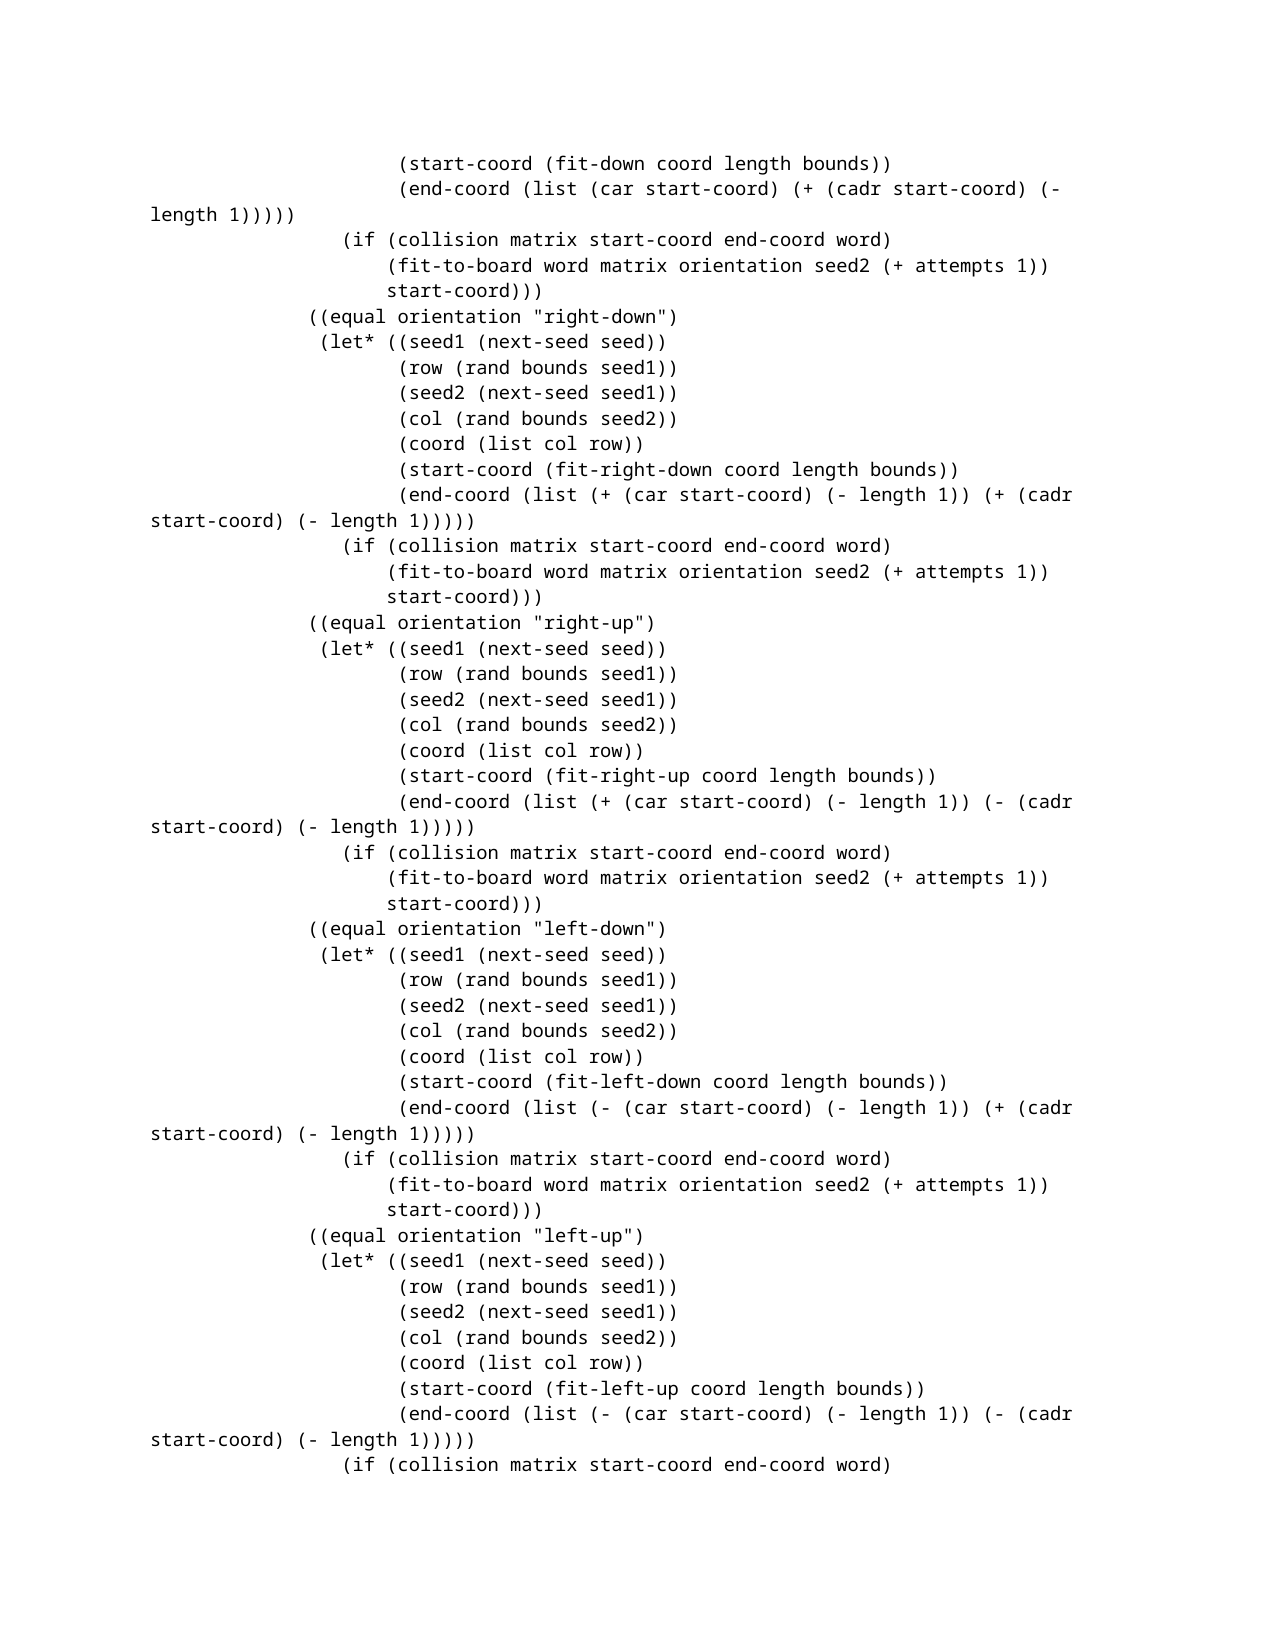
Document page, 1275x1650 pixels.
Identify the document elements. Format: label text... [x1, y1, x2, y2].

text start-coord))) [150, 890, 1125, 916]
text (col (rand bounds seed2)) [150, 711, 1125, 737]
text (end-coord (list (- (car start-coord) (- length 1)) (- (cadr start-coord) (- length 1))))) [150, 1401, 1125, 1452]
text (fit-to-board word matrix orientation seed2 (+ attempts 1)) [150, 252, 1125, 278]
text start-coord))) [150, 278, 1125, 303]
text (row (rand bounds seed1)) [150, 1273, 1125, 1298]
text (let* ((seed1 (next-seed seed)) [150, 1247, 1125, 1273]
text (start-coord (fit-right-up coord length bounds)) [150, 762, 1125, 788]
text (start-coord (fit-down coord length bounds)) [150, 150, 1125, 176]
text (fit-to-board word matrix orientation seed2 (+ attempts 1)) [150, 864, 1125, 890]
text (coord (list col row)) [150, 431, 1125, 456]
text (col (rand bounds seed2)) [150, 1324, 1125, 1349]
text ((equal orientation "left-down") [150, 916, 1125, 941]
text (coord (list col row)) [150, 737, 1125, 762]
text (end-coord (list (- (car start-coord) (- length 1)) (+ (cadr start-coord) (- length 1))))) [150, 1094, 1125, 1145]
text (start-coord (fit-right-down coord length bounds)) [150, 456, 1125, 482]
text (end-coord (list (+ (car start-coord) (- length 1)) (+ (cadr start-coord) (- length 1))))) [150, 482, 1125, 533]
text (start-coord (fit-left-down coord length bounds)) [150, 1069, 1125, 1094]
text (seed2 (next-seed seed1)) [150, 686, 1125, 711]
text ((equal orientation "left-up") [150, 1222, 1125, 1247]
text (seed2 (next-seed seed1)) [150, 992, 1125, 1018]
text (coord (list col row)) [150, 1349, 1125, 1375]
text (col (rand bounds seed2)) [150, 405, 1125, 431]
text (fit-to-board word matrix orientation seed2 (+ attempts 1)) [150, 558, 1125, 584]
text start-coord))) [150, 1196, 1125, 1222]
text (row (rand bounds seed1)) [150, 967, 1125, 992]
text (seed2 (next-seed seed1)) [150, 1298, 1125, 1324]
text (let* ((seed1 (next-seed seed)) [150, 329, 1125, 354]
text (coord (list col row)) [150, 1043, 1125, 1069]
text (col (rand bounds seed2)) [150, 1018, 1125, 1043]
text (let* ((seed1 (next-seed seed)) [150, 941, 1125, 967]
text (seed2 (next-seed seed1)) [150, 380, 1125, 405]
text (fit-to-board word matrix orientation seed2 (+ attempts 1)) [150, 1171, 1125, 1196]
text (row (rand bounds seed1)) [150, 354, 1125, 380]
text start-coord))) [150, 584, 1125, 609]
text (if (collision matrix start-coord end-coord word) [150, 839, 1125, 864]
text (if (collision matrix start-coord end-coord word) [150, 227, 1125, 252]
text (end-coord (list (+ (car start-coord) (- length 1)) (- (cadr start-coord) (- length 1))))) [150, 788, 1125, 839]
text (if (collision matrix start-coord end-coord word) [150, 1452, 1125, 1477]
text ((equal orientation "right-down") [150, 303, 1125, 329]
text (if (collision matrix start-coord end-coord word) [150, 1145, 1125, 1171]
text (start-coord (fit-left-up coord length bounds)) [150, 1375, 1125, 1401]
text ((equal orientation "right-up") [150, 609, 1125, 635]
text (end-coord (list (car start-coord) (+ (cadr start-coord) (- length 1))))) [150, 176, 1125, 227]
text (let* ((seed1 (next-seed seed)) [150, 635, 1125, 660]
text (if (collision matrix start-coord end-coord word) [150, 533, 1125, 558]
text (row (rand bounds seed1)) [150, 660, 1125, 686]
